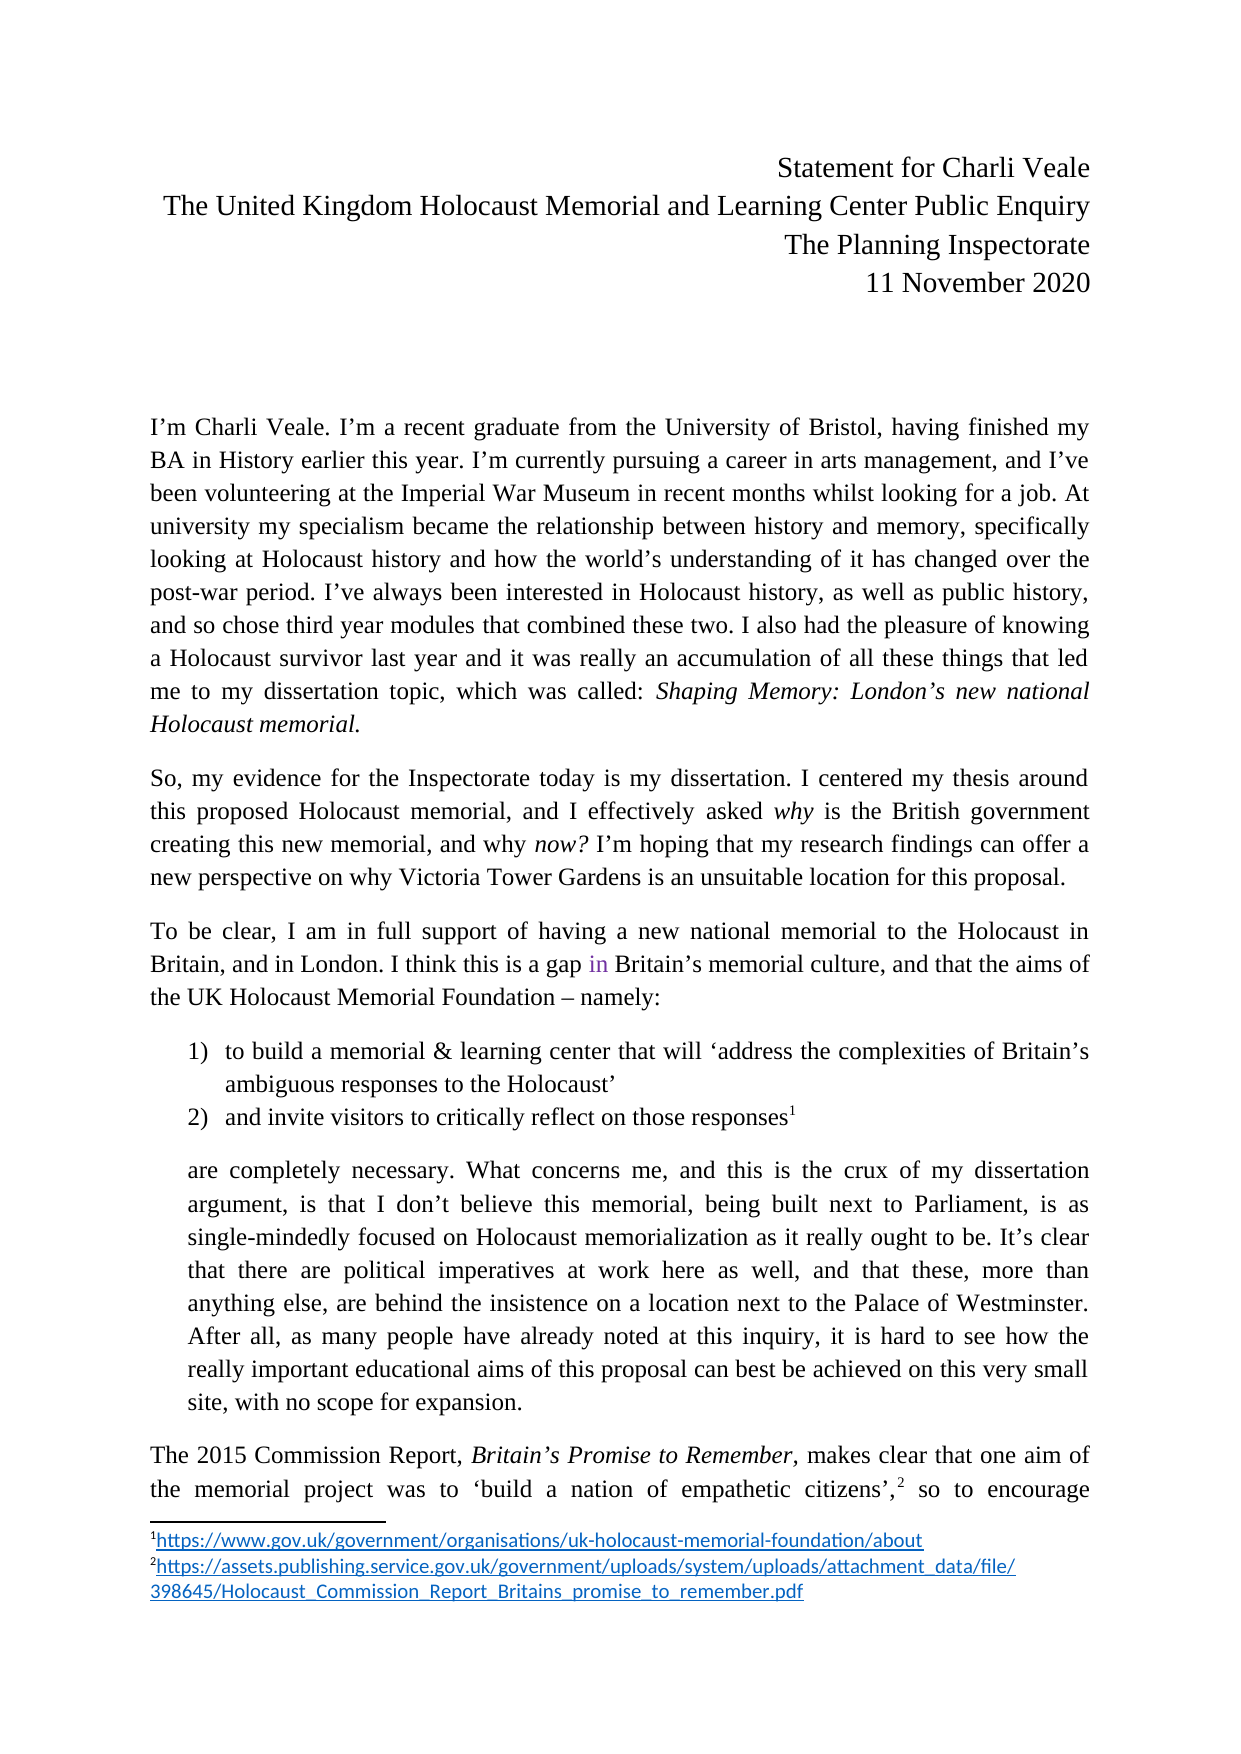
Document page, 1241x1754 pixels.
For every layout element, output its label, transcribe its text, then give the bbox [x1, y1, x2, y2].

text I’m Charli Veale. I’m a recent graduate from the University of Bristol, having finished my BA in History earlier this year. I’m currently pursuing a career in arts management, and I’ve been volunteering at the Imperial War Museum in recent months whilst looking for a job. At university my specialism became the relationship between history and memory, specifically looking at Holocaust history and how the world’s understanding of it has changed over the post-war period. I’ve always been interested in Holocaust history, as well as public history, and so chose third year modules that combined these two. I also had the pleasure of knowing a Holocaust survivor last year and it was really an accumulation of all these things that led me to my dissertation topic, which was called: Shaping Memory: London’s new national Holocaust memorial. [150, 412, 1090, 738]
text 11 November 2020 [150, 266, 1090, 299]
text are completely necessary. What concerns me, and this is the crux of my dissertation argument, is that I don’t believe this memorial, being built next to Parliament, is as single-mindedly focused on Holocaust memorialization as it really ought to be. It’s clear that there are political imperatives at work here as well, and that these, more than anything else, are behind the insistence on a location next to the Palace of Westminster. After all, as many people have already noted at this inquiry, it is hard to see how the really important educational aims of this proposal can best be achieved on this very small site, with no scope for expansion. [187, 1156, 1090, 1416]
text To be clear, I am in full support of having a new national memorial to the Holocaust in Britain, and in London. I think this is a gap in Britain’s memorial culture, and that the aims of the UK Holocaust Memorial Foundation – namely: [150, 916, 1090, 1011]
list and invite visitors to critically reflect on those responses [187, 1102, 1090, 1131]
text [150, 1441, 1090, 1502]
text The United Kingdom Holocaust Memorial and Learning Center Public Enquiry [150, 188, 1090, 222]
text Statement for Charli Veale [150, 150, 1090, 183]
text So, my evidence for the Inspectorate today is my dissertation. I centered my thesis around this proposed Holocaust memorial, and I effectively asked why is the British government creating this new memorial, and why now? I’m hoping that my research findings can offer a new perspective on why Victoria Tower Gardens is an unsuitable location for this proposal. [150, 763, 1090, 891]
list to build a memorial & learning center that will ‘address the complexities of Britain’s ambiguous responses to the Holocaust’ [187, 1036, 1090, 1097]
text The Planning Inspectorate [150, 227, 1090, 261]
